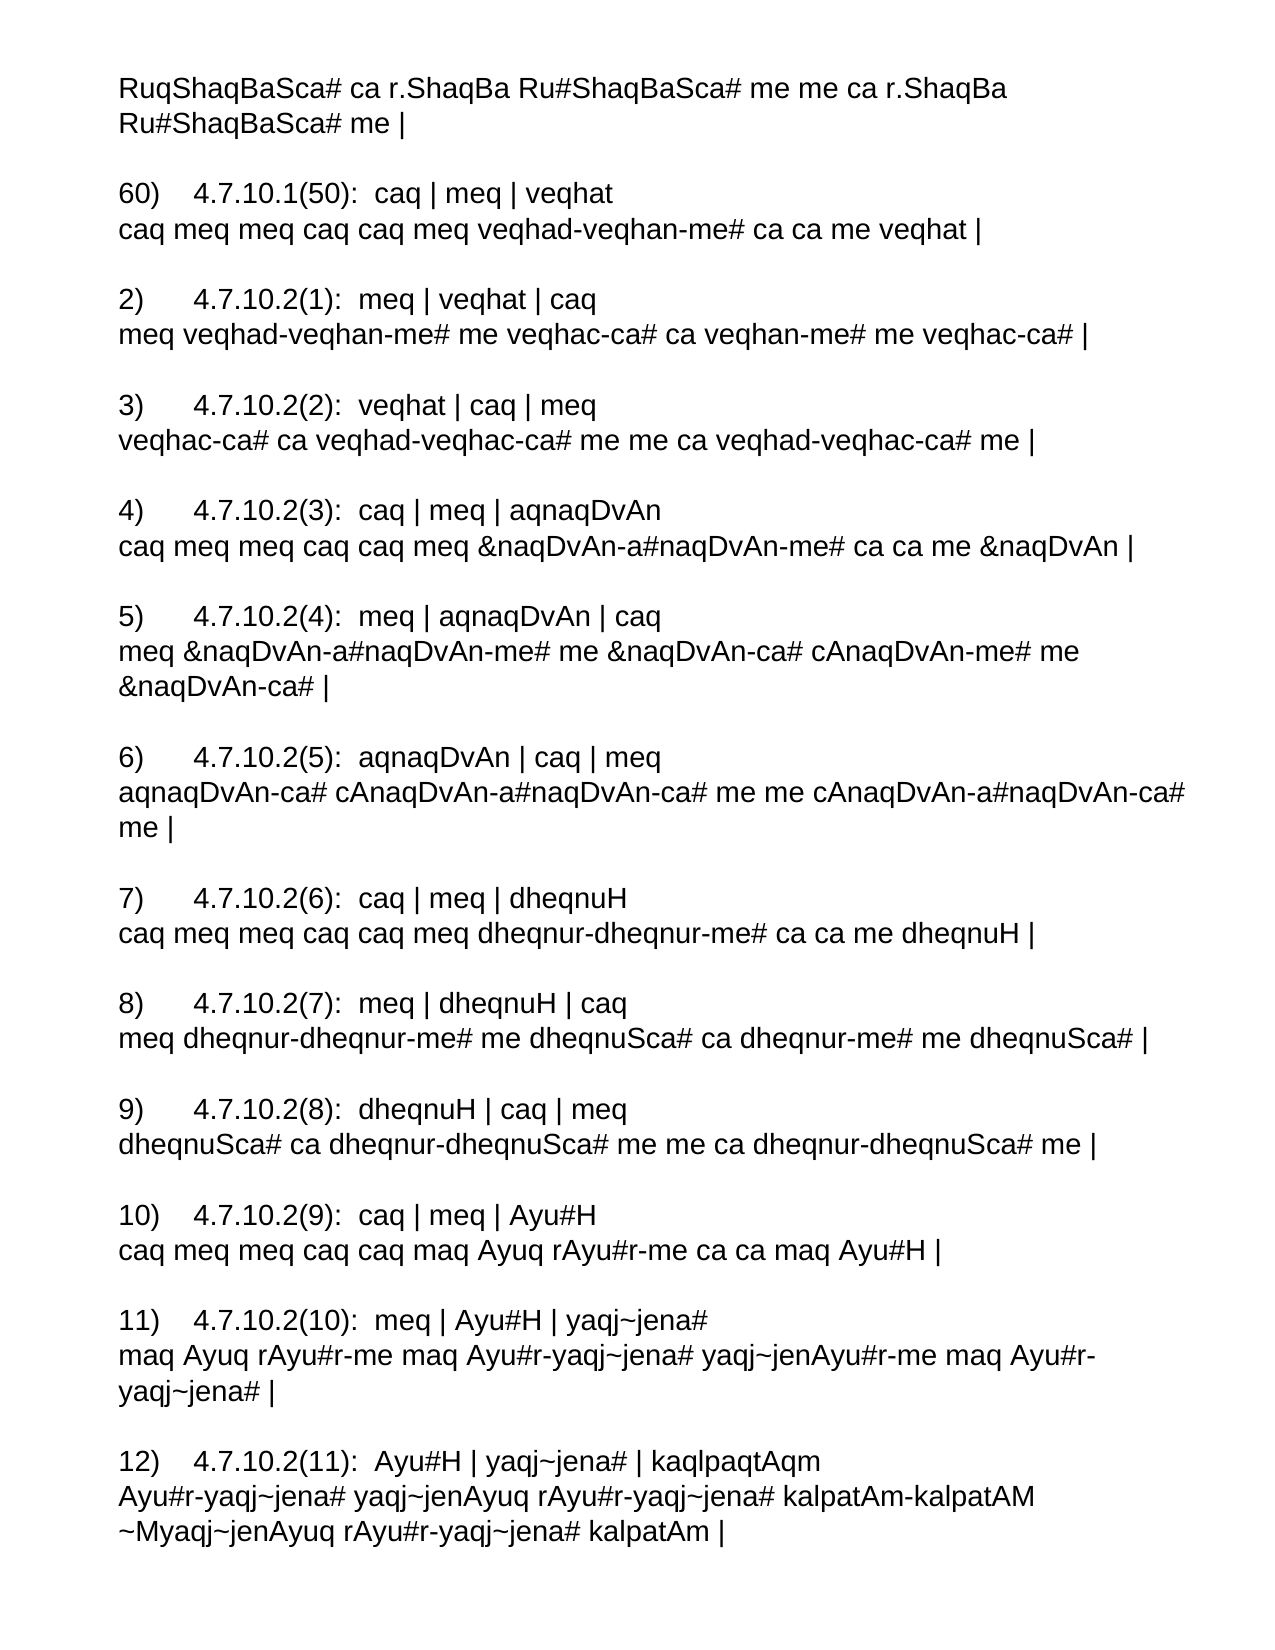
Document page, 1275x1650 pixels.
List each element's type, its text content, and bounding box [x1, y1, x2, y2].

text 4) 4.7.10.2(3): caq | meq | aqnaqDvAn [118, 493, 1204, 527]
text 10) 4.7.10.2(9): caq | meq | Ayu#H [118, 1197, 1204, 1231]
text RuqShaqBaSca# ca r.ShaqBa Ru#ShaqBaSca# me me ca r.ShaqBa Ru#ShaqBaSca# me | [118, 71, 1204, 139]
text maq Ayuq rAyu#r-me maq Ayu#r-yaqj~jena# yaqj~jenAyu#r-me maq Ayu#r-yaqj~jena# | [118, 1338, 1204, 1407]
text 60) 4.7.10.1(50): caq | meq | veqhat [118, 176, 1204, 210]
text 12) 4.7.10.2(11): Ayu#H | yaqj~jena# | kaqlpaqtAqm [118, 1444, 1204, 1477]
text dheqnuSca# ca dheqnur-dheqnuSca# me me ca dheqnur-dheqnuSca# me | [118, 1127, 1204, 1161]
text meq veqhad-veqhan-me# me veqhac-ca# ca veqhan-me# me veqhac-ca# | [118, 317, 1204, 351]
text meq &naqDvAn-a#naqDvAn-me# me &naqDvAn-ca# cAnaqDvAn-me# me &naqDvAn-ca# | [118, 634, 1204, 703]
text 9) 4.7.10.2(8): dheqnuH | caq | meq [118, 1092, 1204, 1125]
text 7) 4.7.10.2(6): caq | meq | dheqnuH [118, 881, 1204, 914]
text veqhac-ca# ca veqhad-veqhac-ca# me me ca veqhad-veqhac-ca# me | [118, 423, 1204, 456]
text 2) 4.7.10.2(1): meq | veqhat | caq [118, 282, 1204, 316]
text 6) 4.7.10.2(5): aqnaqDvAn | caq | meq [118, 740, 1204, 773]
text meq dheqnur-dheqnur-me# me dheqnuSca# ca dheqnur-me# me dheqnuSca# | [118, 1021, 1204, 1055]
text caq meq meq caq caq meq veqhad-veqhan-me# ca ca me veqhat | [118, 212, 1204, 245]
text caq meq meq caq caq meq &naqDvAn-a#naqDvAn-me# ca ca me &naqDvAn | [118, 528, 1204, 562]
text 8) 4.7.10.2(7): meq | dheqnuH | caq [118, 986, 1204, 1020]
text caq meq meq caq caq meq dheqnur-dheqnur-me# ca ca me dheqnuH | [118, 916, 1204, 949]
text 11) 4.7.10.2(10): meq | Ayu#H | yaqj~jena# [118, 1303, 1204, 1337]
text Ayu#r-yaqj~jena# yaqj~jenAyuq rAyu#r-yaqj~jena# kalpatAm-kalpatAM ~Myaqj~jenAyuq rAyu#r-yaqj~jena# kalpatAm | [118, 1479, 1204, 1548]
text caq meq meq caq caq maq Ayuq rAyu#r-me ca ca maq Ayu#H | [118, 1233, 1204, 1266]
text 5) 4.7.10.2(4): meq | aqnaqDvAn | caq [118, 599, 1204, 632]
text 3) 4.7.10.2(2): veqhat | caq | meq [118, 388, 1204, 421]
text aqnaqDvAn-ca# cAnaqDvAn-a#naqDvAn-ca# me me cAnaqDvAn-a#naqDvAn-ca# me | [118, 775, 1204, 844]
